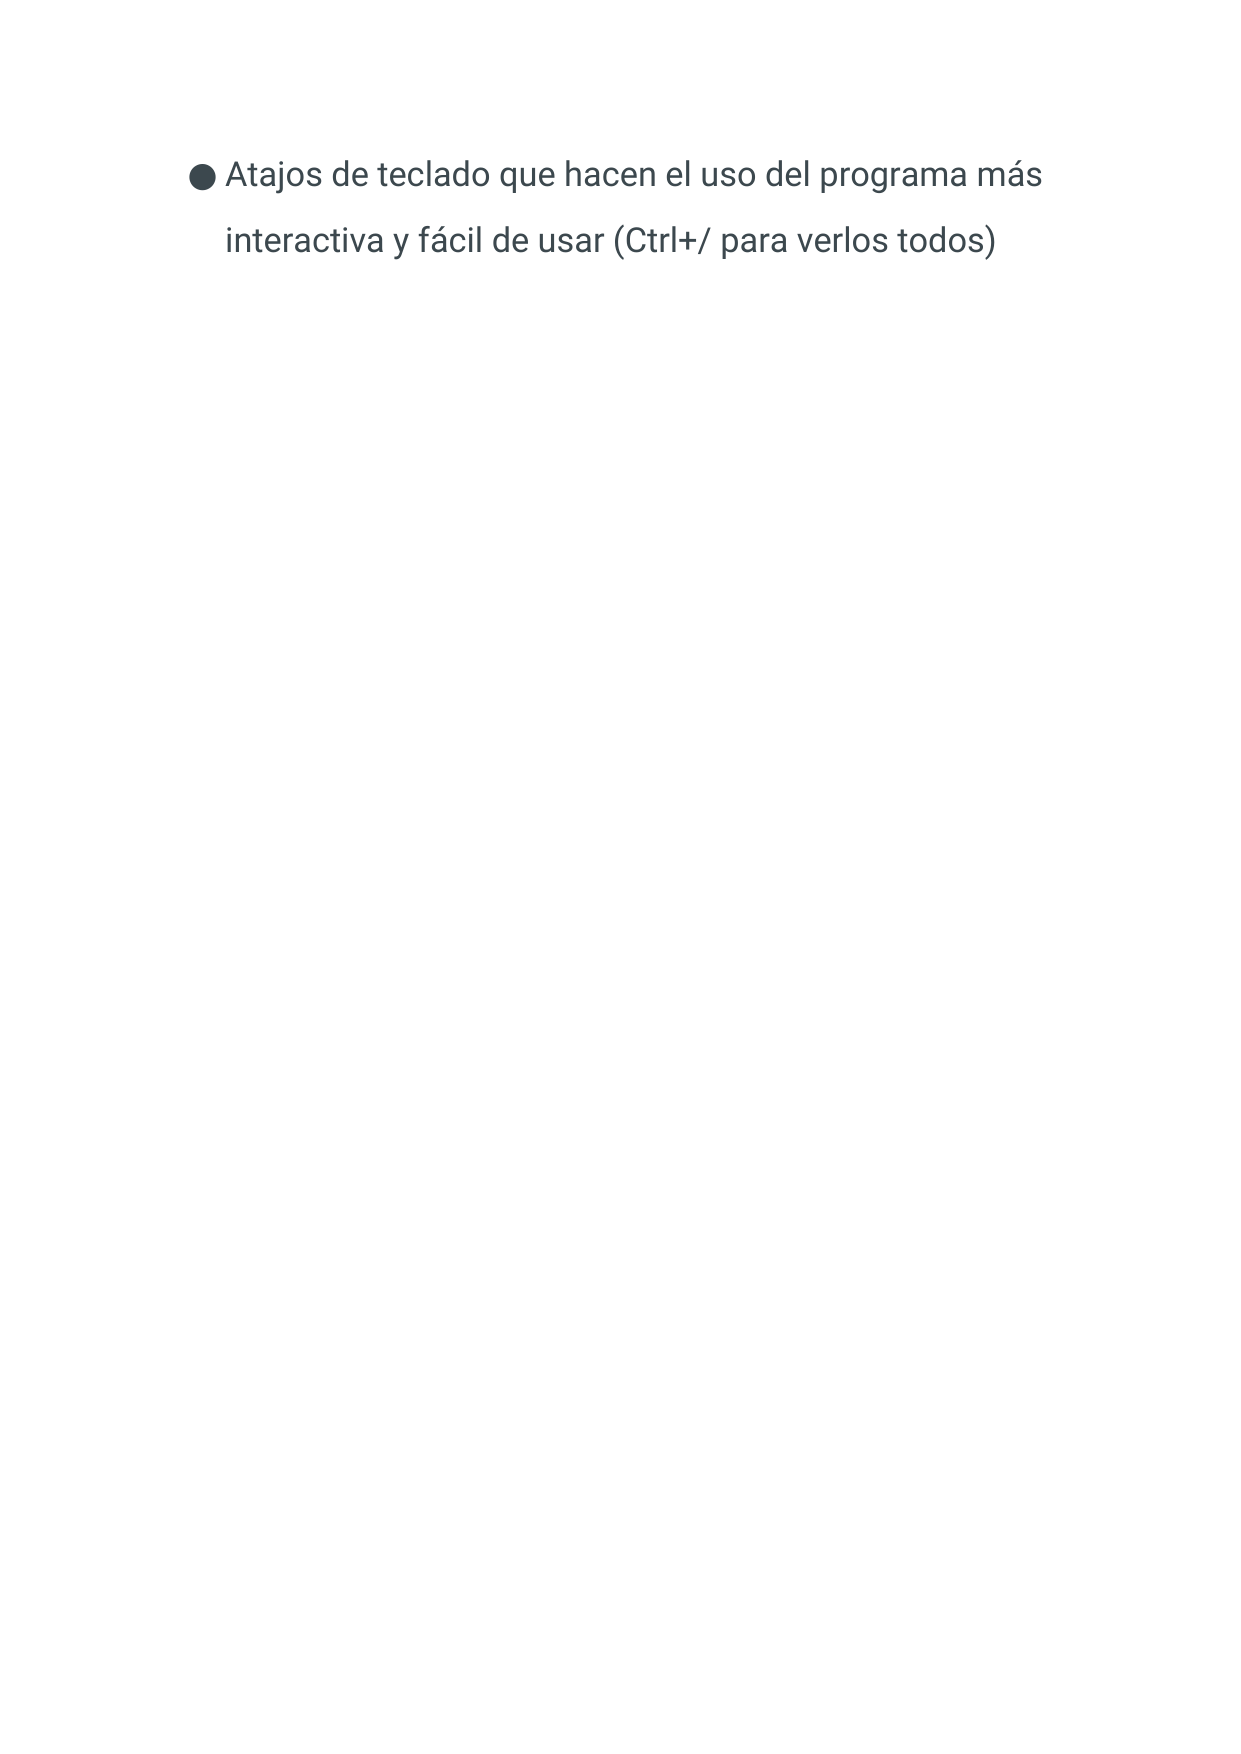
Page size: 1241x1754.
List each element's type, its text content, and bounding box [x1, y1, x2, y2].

list Atajos de teclado que hacen el uso del programa más interactiva y fácil de usar (Ctrl+/ para verlos todos) [187, 150, 1090, 261]
